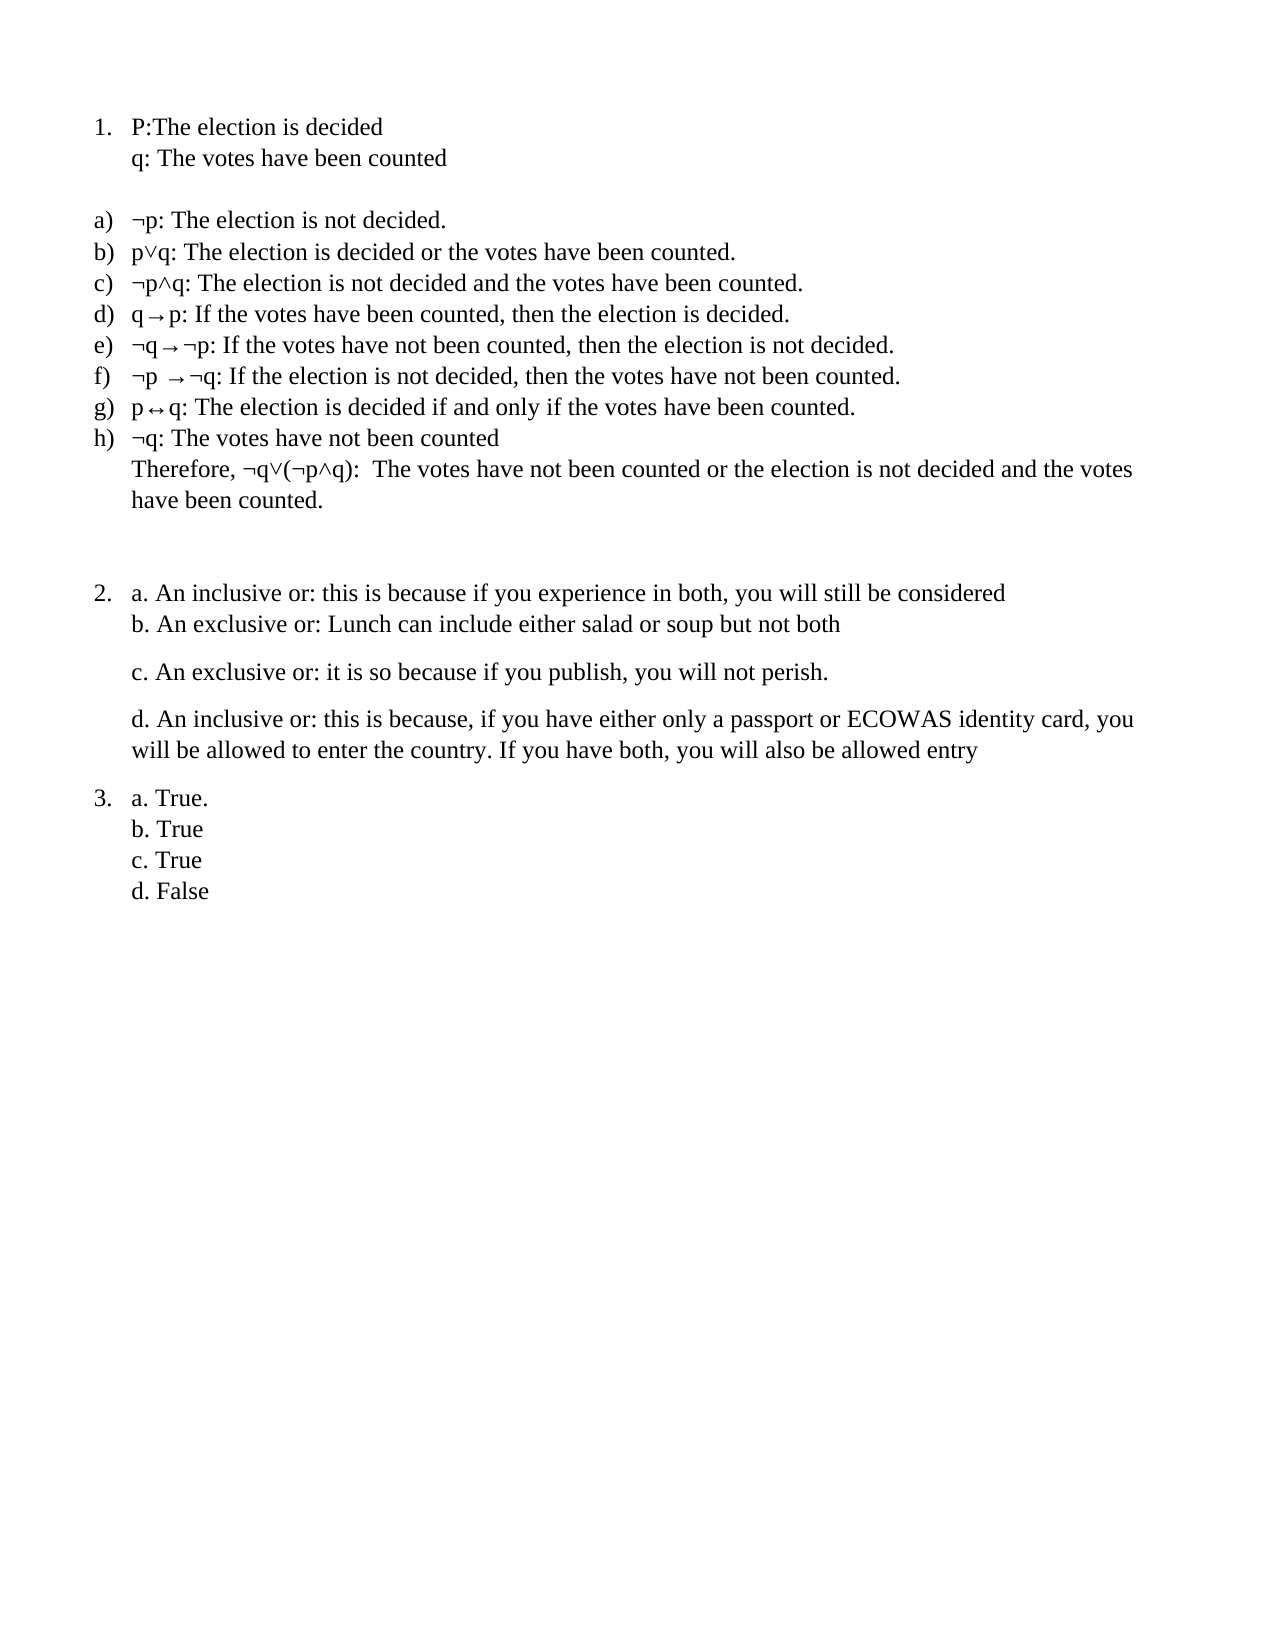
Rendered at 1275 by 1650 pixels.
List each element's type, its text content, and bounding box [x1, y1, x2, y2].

list P:The election is decided [94, 112, 1162, 141]
list q→p: If the votes have been counted, then the election is decided. [94, 299, 1162, 327]
list Therefore, ¬q˅(¬p˄q): The votes have not been counted or the election is not decided and the votes have been counted. [131, 454, 1162, 514]
list d. False [131, 876, 1162, 905]
list a. An inclusive or: this is because if you experience in both, you will still be considered [94, 578, 1162, 607]
list p˅q: The election is decided or the votes have been counted. [94, 237, 1162, 265]
list ¬p →¬q: If the election is not decided, then the votes have not been counted. [94, 361, 1162, 389]
text c. An exclusive or: it is so because if you publish, you will not perish. [131, 657, 1162, 686]
list a. True. [94, 783, 1162, 812]
list b. An exclusive or: Lunch can include either salad or soup but not both [131, 609, 1162, 638]
list b. True [131, 814, 1162, 843]
list ¬p˄q: The election is not decided and the votes have been counted. [94, 268, 1162, 296]
list ¬q: The votes have not been counted [94, 423, 1162, 452]
text d. An inclusive or: this is because, if you have either only a passport or ECOWAS identity card, you will be allowed to enter the country. If you have both, you will also be allowed entry [131, 704, 1162, 764]
list ¬q→¬p: If the votes have not been counted, then the election is not decided. [94, 330, 1162, 358]
list ¬p: The election is not decided. [94, 206, 1162, 234]
list c. True [131, 845, 1162, 874]
list q: The votes have been counted [131, 143, 1162, 172]
list p↔q: The election is decided if and only if the votes have been counted. [94, 392, 1162, 421]
